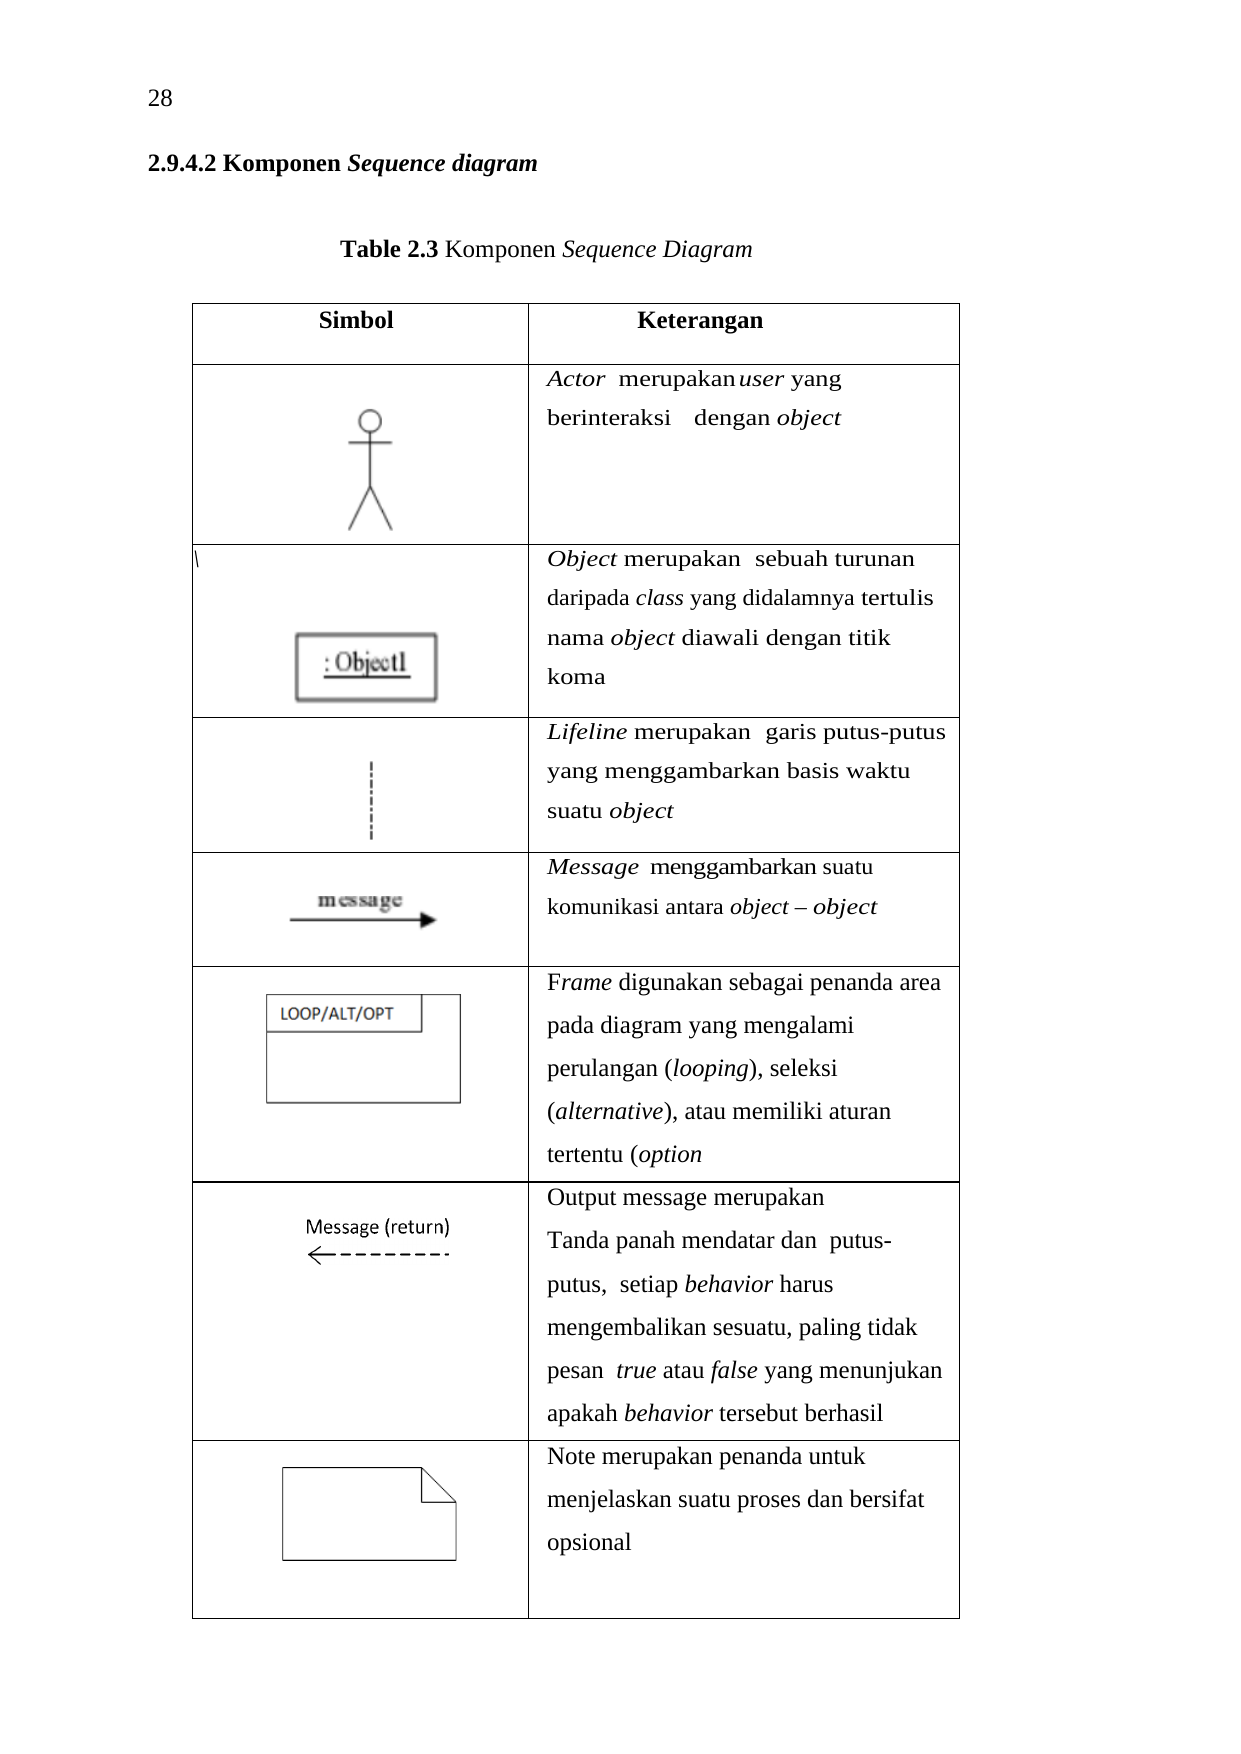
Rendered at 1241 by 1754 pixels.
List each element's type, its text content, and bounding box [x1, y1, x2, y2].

table_cell Actor merupakan user yang berinteraksi dengan object [529, 365, 959, 543]
picture [347, 408, 394, 531]
text 2.9.4.2 Komponen Sequence diagram [148, 148, 995, 176]
picture [369, 761, 373, 840]
picture [307, 1218, 449, 1265]
table_cell Output message merupakan Tanda panah mendatar dan putus-putus, setiap behavior harus mengembalikan sesuatu, paling tidak pesan true atau false yang menunjukan apakah behavior tersebut berhasil [529, 1183, 959, 1440]
table_cell Object merupakan sebuah turunan daripada class yang didalamnya tertulis nama object diawali dengan titik koma [529, 545, 959, 717]
table_cell [193, 1441, 528, 1618]
picture [294, 631, 439, 704]
table_cell [193, 1183, 528, 1440]
table_cell [193, 853, 528, 966]
table_header Keterangan [529, 304, 959, 363]
table_cell \ [193, 545, 528, 717]
table_cell Note merupakan penanda untuk menjelaskan suatu proses dan bersifat opsional [529, 1441, 959, 1618]
table_cell [193, 967, 528, 1181]
table_header Simbol [193, 304, 528, 363]
picture [289, 896, 438, 931]
picture [282, 1467, 457, 1561]
text Table 2.3 Komponen Sequence Diagram [298, 234, 995, 263]
table_cell [193, 365, 528, 543]
picture [266, 994, 462, 1104]
table_cell [193, 718, 528, 852]
table_cell Message menggambarkan suatu komunikasi antara object – object [529, 853, 959, 966]
table_cell Lifeline merupakan garis putus-putus yang menggambarkan basis waktu suatu object [529, 718, 959, 852]
table_cell Frame digunakan sebagai penanda area pada diagram yang mengalami perulangan (looping), seleksi (alternative), atau memiliki aturan tertentu (option [529, 967, 959, 1181]
